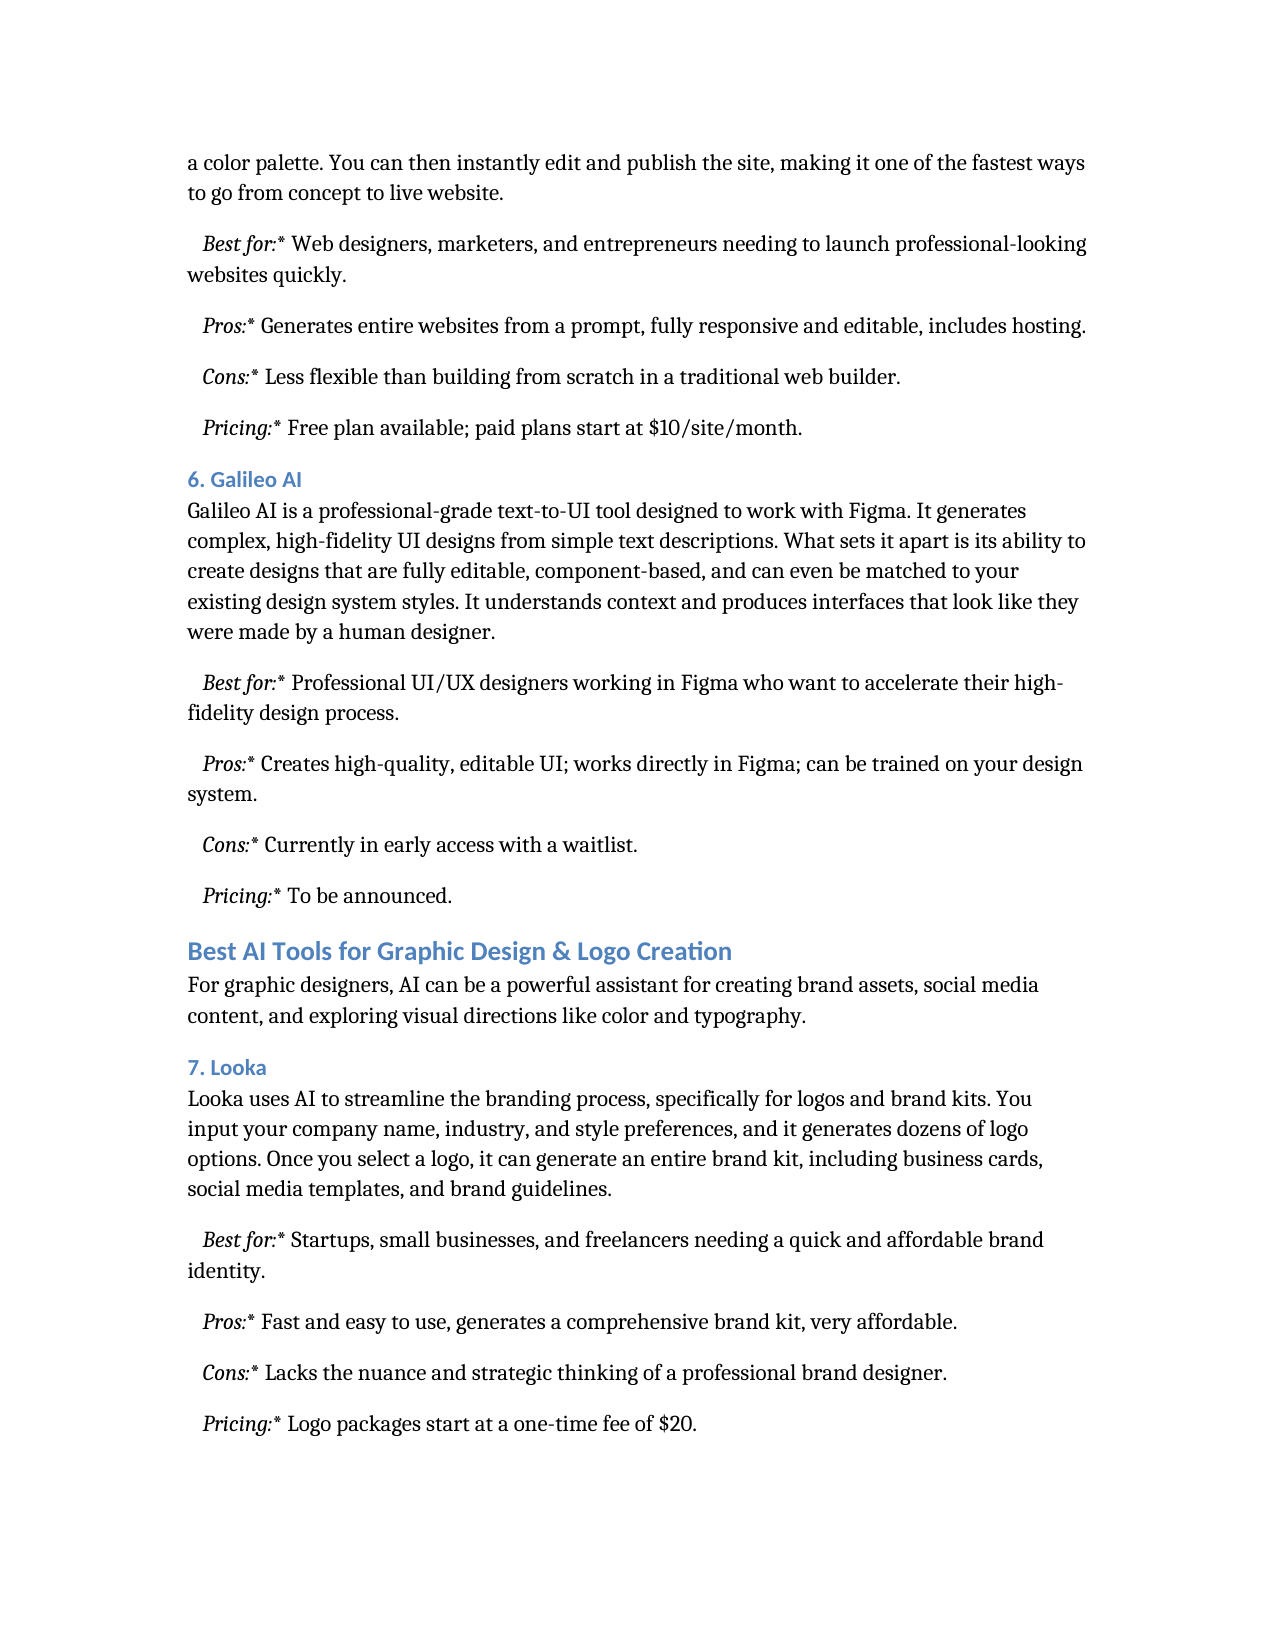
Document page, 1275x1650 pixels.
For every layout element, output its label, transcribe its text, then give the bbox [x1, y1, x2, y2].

text Pros:* Fast and easy to use, generates a comprehensive brand kit, very affordable. [187, 1308, 1087, 1335]
text Best for:* Professional UI/UX designers working in Figma who want to accelerate their high-fidelity design process. [187, 670, 1087, 726]
text For graphic designers, AI can be a powerful assistant for creating brand assets, social media content, and exploring visual directions like color and typography. [187, 972, 1087, 1029]
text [187, 150, 1087, 207]
text Galileo AI is a professional-grade text-to-UI tool designed to work with Figma. It generates complex, high-fidelity UI designs from simple text descriptions. What sets it apart is its ability to create designs that are fully editable, component-based, and can even be matched to your existing design system styles. It understands context and produces interfaces that look like they were made by a human designer. [187, 498, 1087, 645]
subtitle 7. Looka [187, 1053, 1087, 1081]
text Pros:* Generates entire websites from a prompt, fully responsive and editable, includes hosting. [187, 312, 1087, 339]
subtitle 6. Galileo AI [187, 466, 1087, 494]
text Pros:* Creates high-quality, editable UI; works directly in Figma; can be trained on your design system. [187, 751, 1087, 807]
text Pricing:* Logo packages start at a one-time fee of $20. [187, 1411, 1087, 1437]
text Best for:* Startups, small businesses, and freelancers needing a quick and affordable brand identity. [187, 1227, 1087, 1284]
subtitle Best AI Tools for Graphic Design & Logo Creation [187, 934, 1087, 967]
text Pricing:* To be announced. [187, 883, 1087, 909]
text Looka uses AI to streamline the branding process, specifically for logos and brand kits. You input your company name, industry, and style preferences, and it generates dozens of logo options. Once you select a logo, it can generate an entire brand kit, including business cards, social media templates, and brand guidelines. [187, 1086, 1087, 1203]
text Cons:* Less flexible than building from scratch in a traditional web builder. [187, 363, 1087, 390]
text Best for:* Web designers, marketers, and entrepreneurs needing to launch professional-looking websites quickly. [187, 231, 1087, 288]
text Cons:* Currently in early access with a waitlist. [187, 832, 1087, 858]
text Cons:* Lacks the nuance and strategic thinking of a professional brand designer. [187, 1359, 1087, 1386]
text Pricing:* Free plan available; paid plans start at $10/site/month. [187, 414, 1087, 441]
